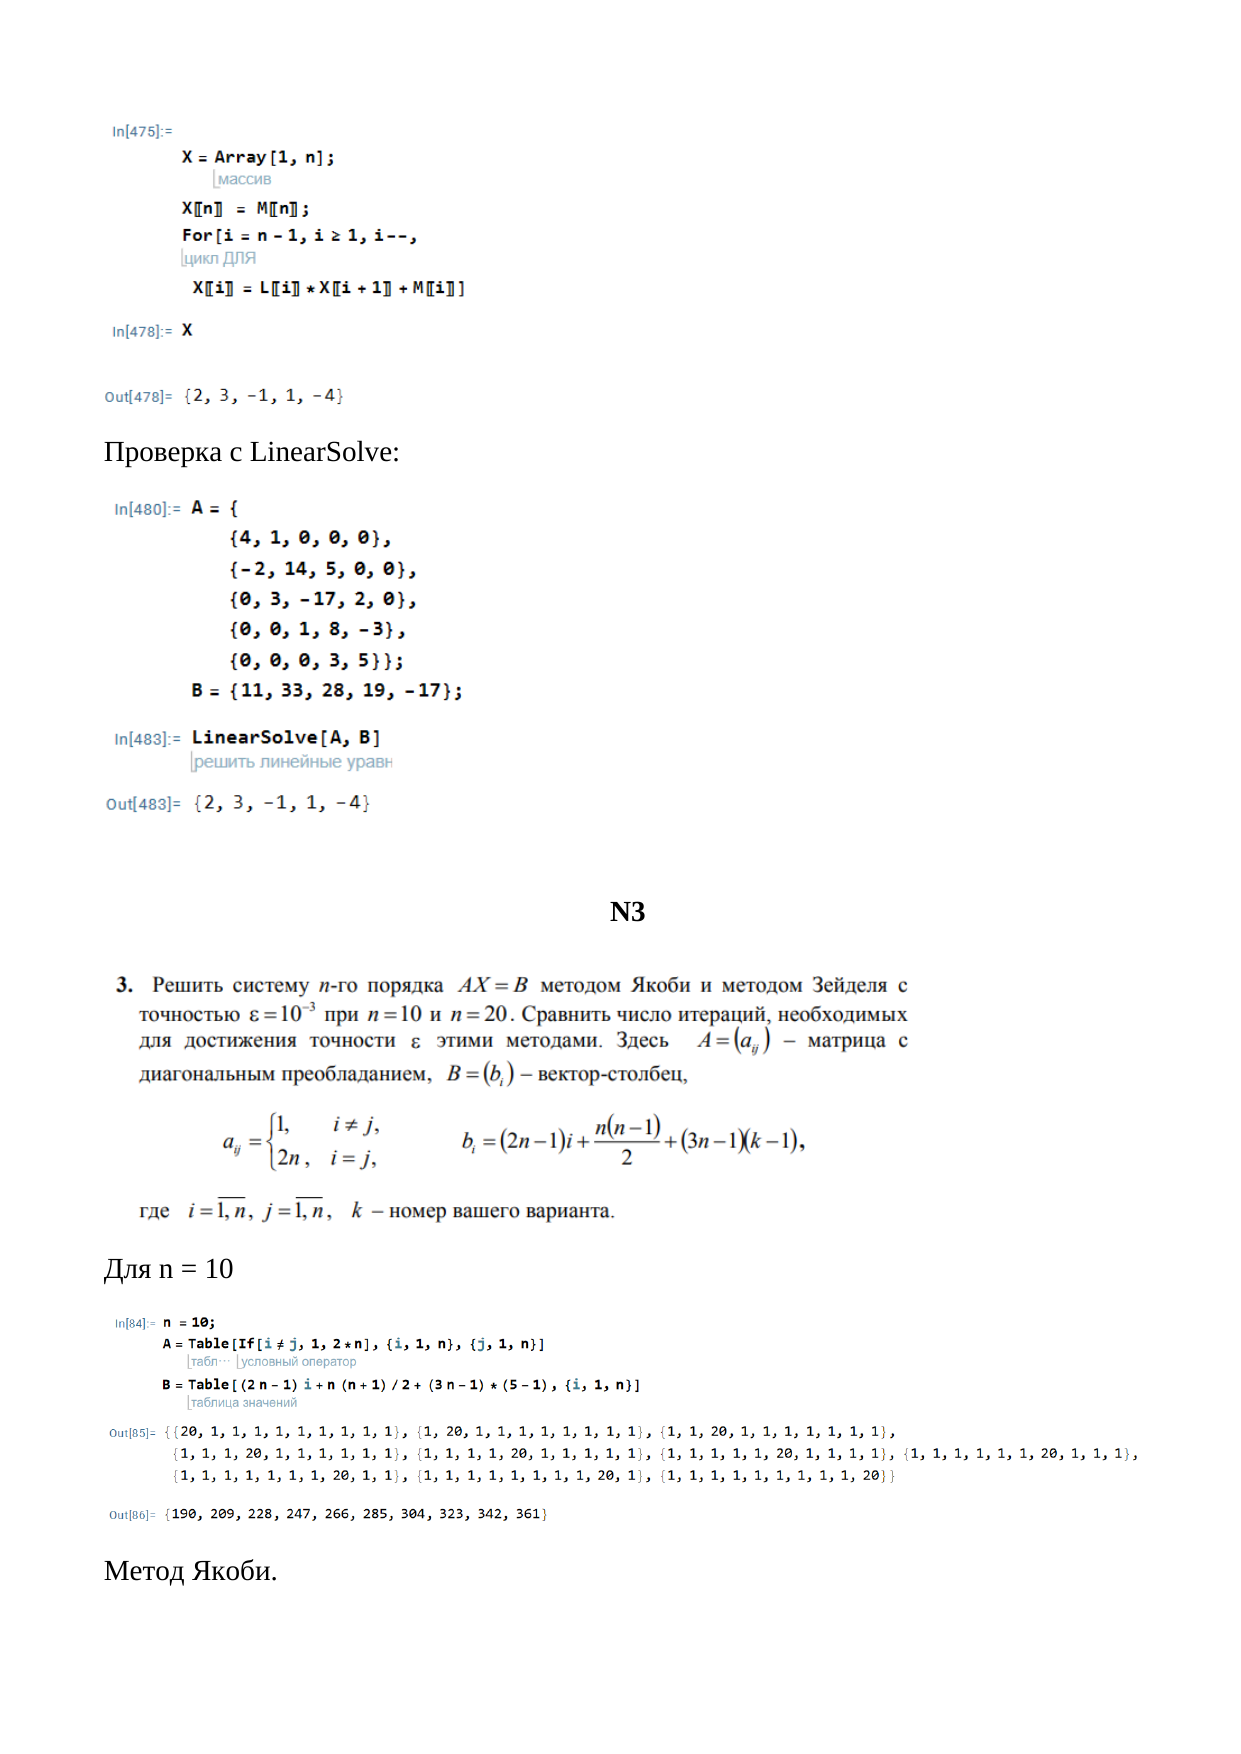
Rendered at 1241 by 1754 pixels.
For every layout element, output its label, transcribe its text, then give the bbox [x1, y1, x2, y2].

picture [103, 118, 479, 415]
text Проверка с LinearSolve: [103, 434, 1152, 467]
text N3 [103, 894, 1152, 928]
text Для n = 10 [103, 1252, 1152, 1285]
picture [103, 486, 467, 823]
text Метод Якоби. [103, 1553, 1152, 1586]
picture [103, 947, 915, 1233]
picture [103, 1304, 1152, 1534]
